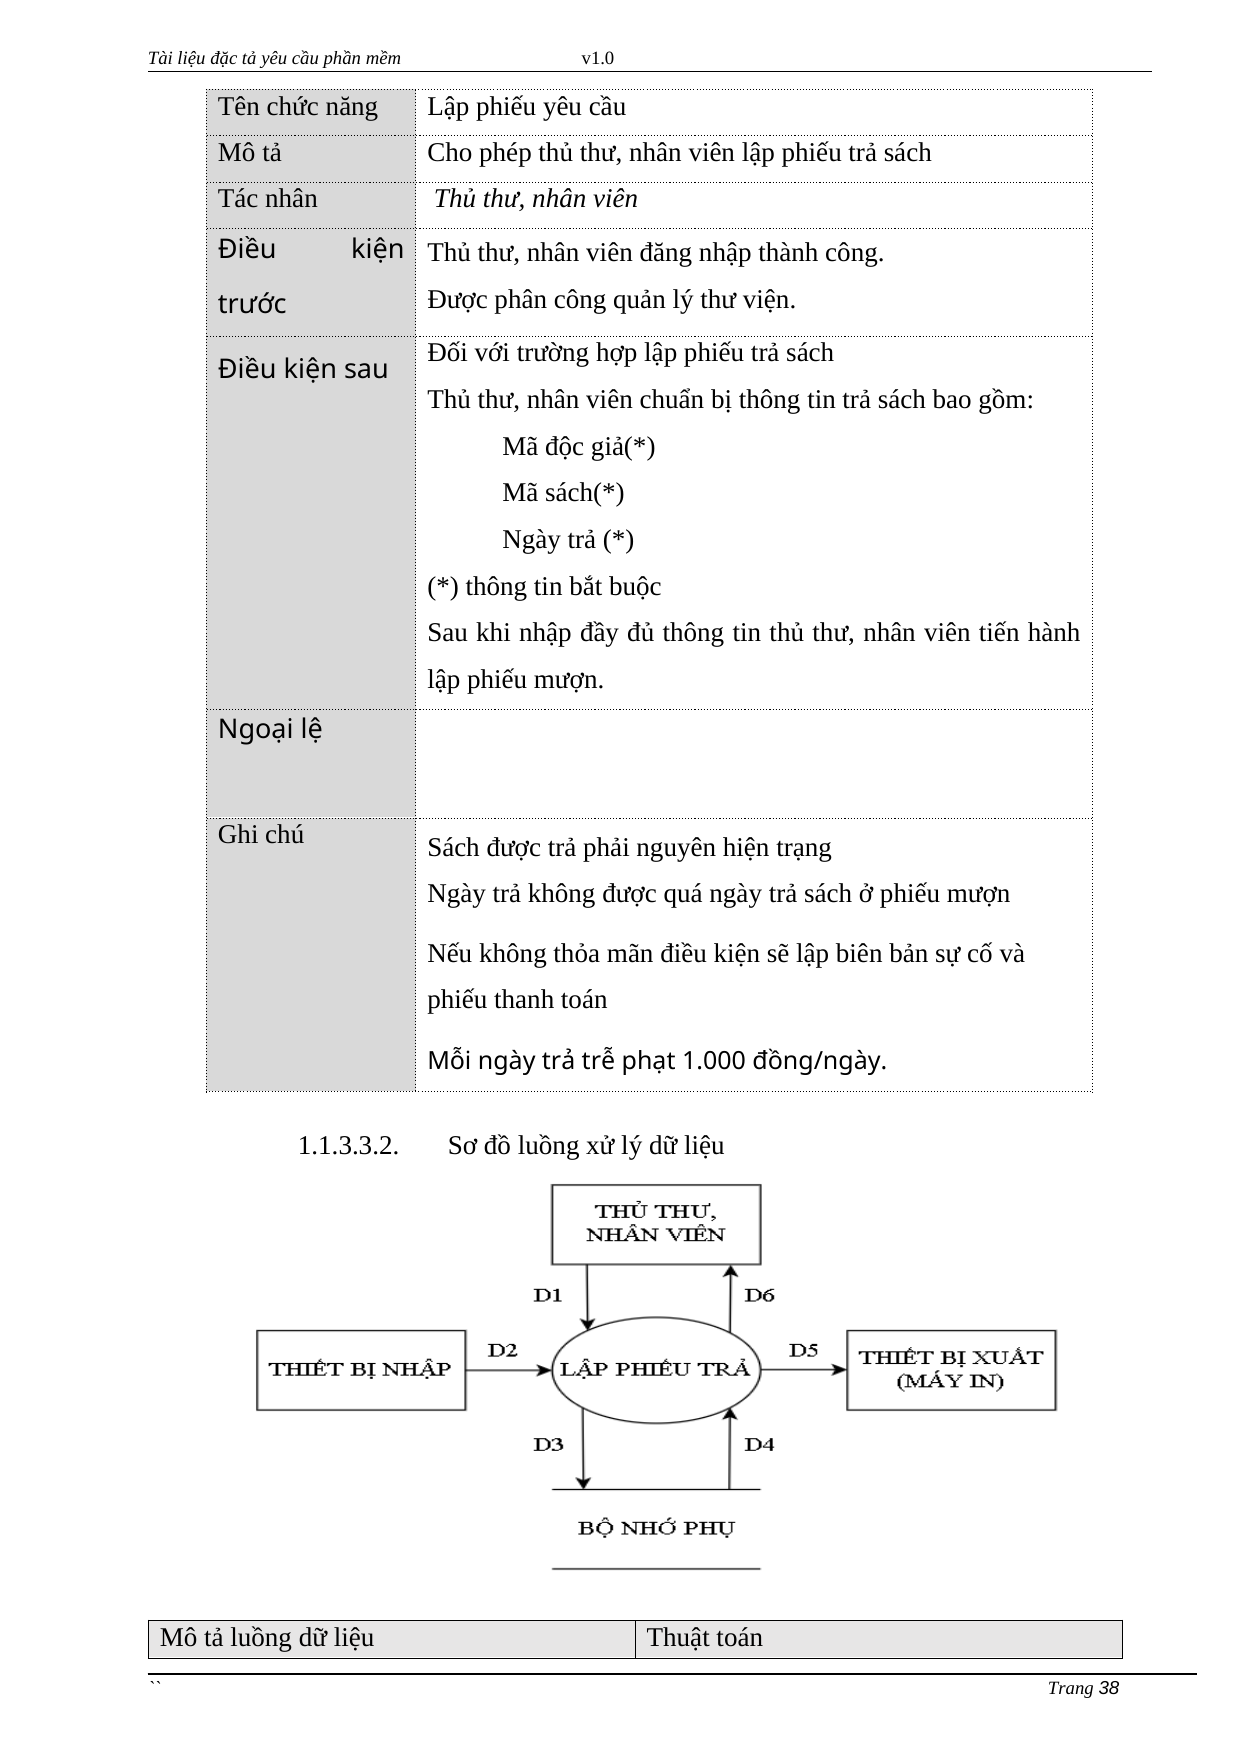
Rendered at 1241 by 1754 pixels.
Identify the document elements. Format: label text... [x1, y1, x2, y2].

table_cell Sách được trả phải nguyên hiện trạng Ngày trả không được quá ngày trả sách ở phiếu mượn Nếu không thỏa mãn điều kiện sẽ lập biên bản sự cố và phiếu thanh toán Mỗi ngày trả trễ phạt 1.000 đồng/ngày. [416, 818, 1093, 1091]
table_cell Điều kiện trước [206, 228, 416, 336]
table_cell Đối với trường hợp lập phiếu trả sách Thủ thư, nhân viên chuẩn bị thông tin trả sách bao gồm: Mã độc giả(*) Mã sách(*) Ngày trả (*) (*) thông tin bắt buộc Sau khi nhập đầy đủ thông tin thủ thư, nhân viên tiến hành lập phiếu mượn. [416, 336, 1093, 709]
picture [180, 1166, 1119, 1614]
table_header Mô tả luồng dữ liệu [149, 1621, 635, 1657]
table_cell Thủ thư, nhân viên [416, 182, 1093, 228]
table_cell Ngoại lệ [206, 709, 416, 817]
table_cell Ghi chú [206, 818, 416, 1091]
list Sơ đồ luồng xử lý dữ liệu [298, 1129, 1152, 1160]
table_cell Thủ thư, nhân viên đăng nhập thành công. Được phân công quản lý thư viện. [416, 228, 1093, 336]
table_header Thuật toán [636, 1621, 1122, 1657]
table_cell Tác nhân [206, 182, 416, 228]
table_cell Cho phép thủ thư, nhân viên lập phiếu trả sách [416, 135, 1093, 182]
table_cell Điều kiện sau [206, 336, 416, 709]
table_header Tên chức năng [206, 89, 416, 135]
table_cell [416, 709, 1093, 817]
table_cell Mô tả [206, 135, 416, 182]
table_header Lập phiếu yêu cầu [416, 89, 1093, 135]
